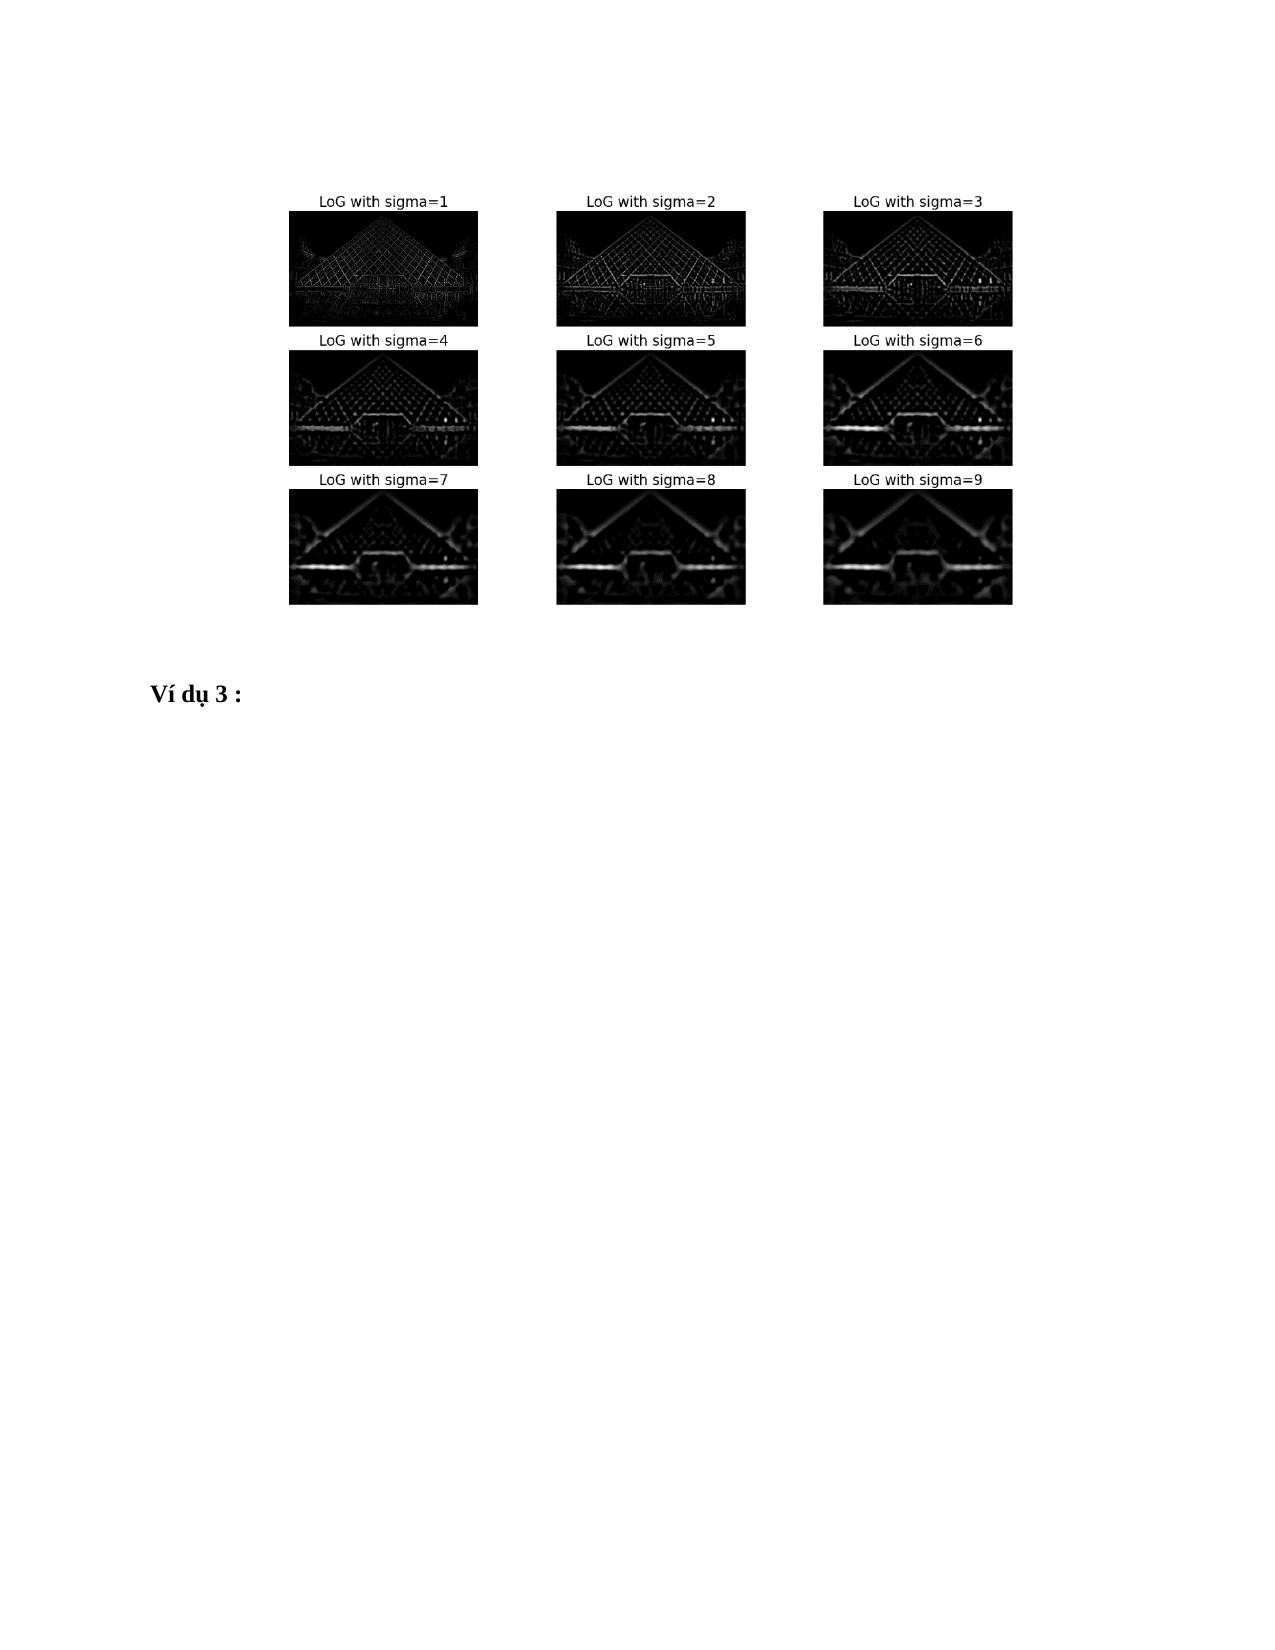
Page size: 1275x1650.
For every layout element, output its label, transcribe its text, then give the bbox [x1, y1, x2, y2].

text Ví dụ 3 : [150, 679, 1125, 708]
picture [150, 150, 1125, 661]
